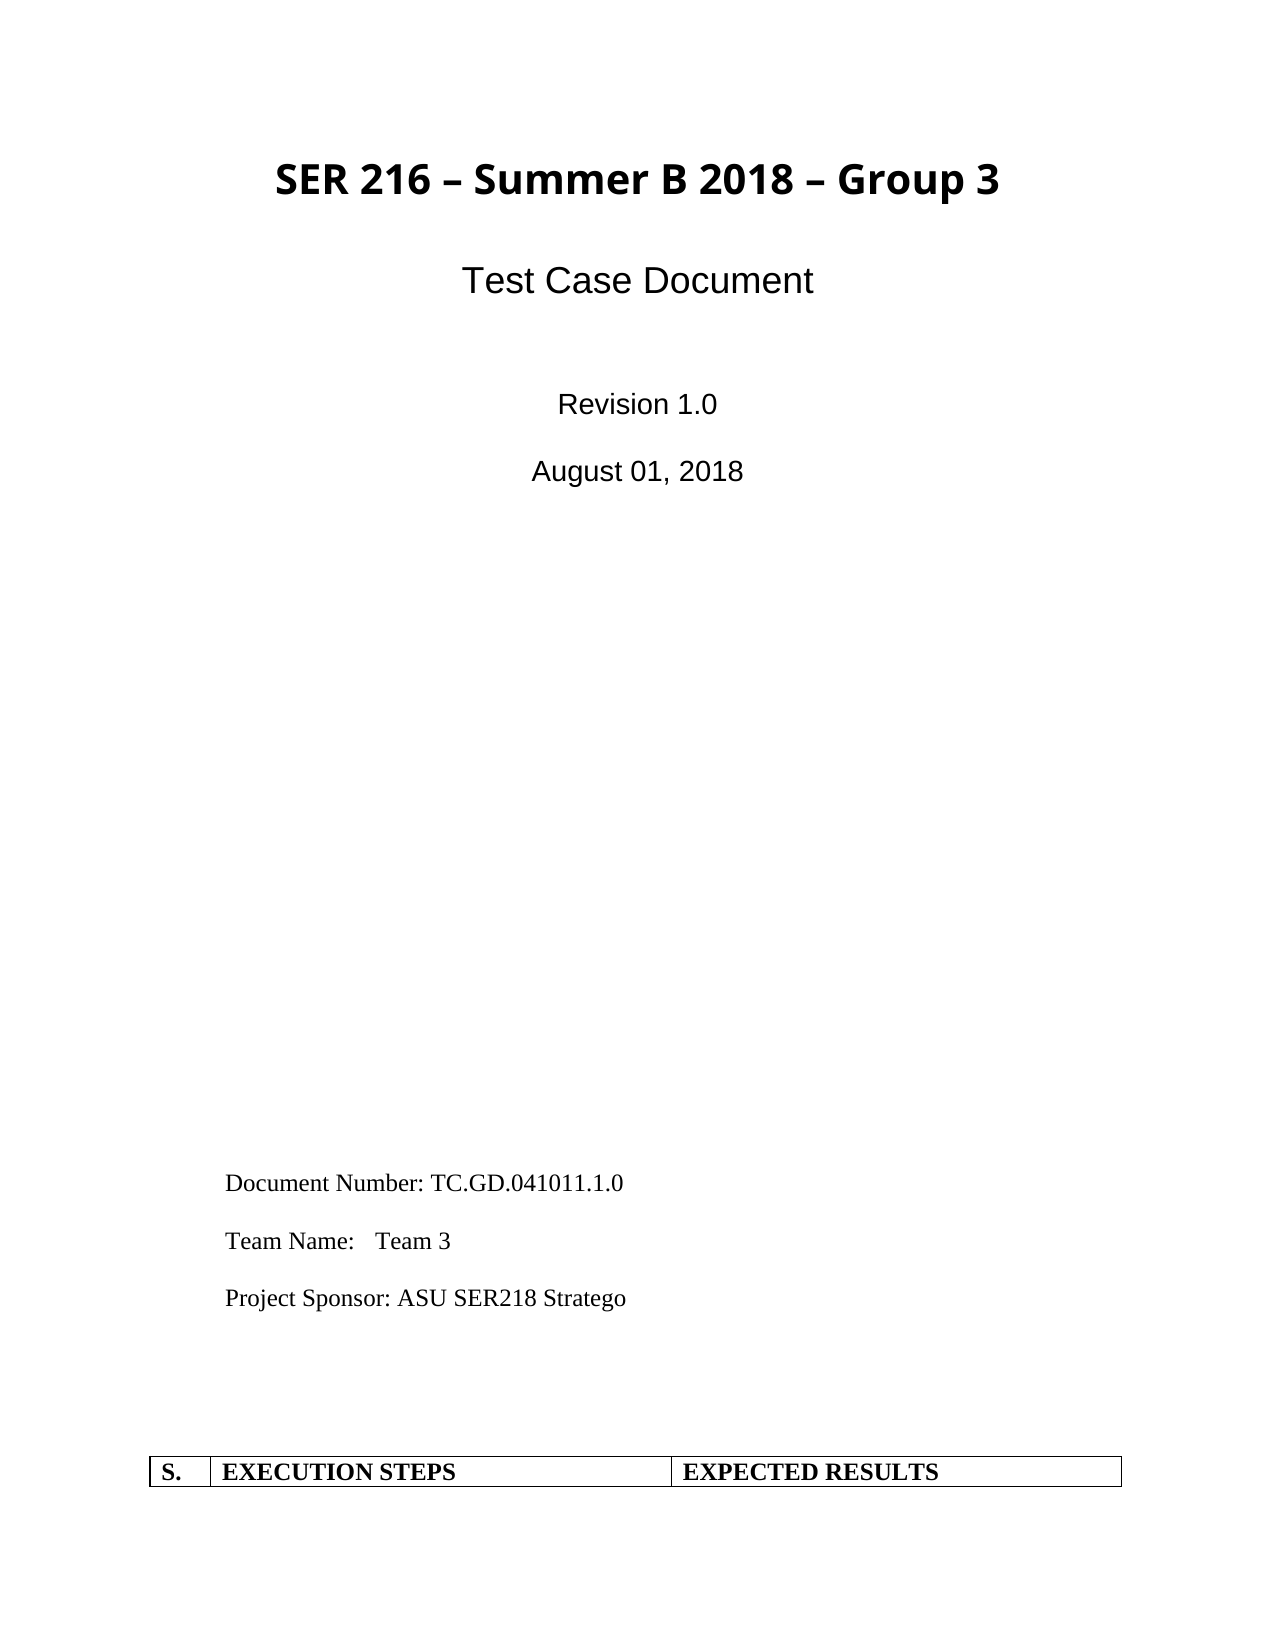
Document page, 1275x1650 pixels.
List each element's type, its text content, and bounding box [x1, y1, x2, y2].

text SER 216 – Summer B 2018 – Group 3 [150, 150, 1125, 207]
text August 01, 2018 [150, 454, 1125, 488]
table_header EXPECTED RESULTS [672, 1457, 1121, 1486]
text Test Case Document [150, 258, 1125, 301]
text Document Number: TC.GD.041011.1.0 [225, 1168, 1125, 1197]
table_header EXECUTION STEPS [211, 1457, 671, 1486]
text Revision 1.0 [150, 387, 1125, 421]
text Team Name: Team 3 [225, 1226, 1125, 1254]
table_header S.N [151, 1457, 210, 1486]
text Project Sponsor: ASU SER218 Stratego [150, 1283, 1125, 1312]
